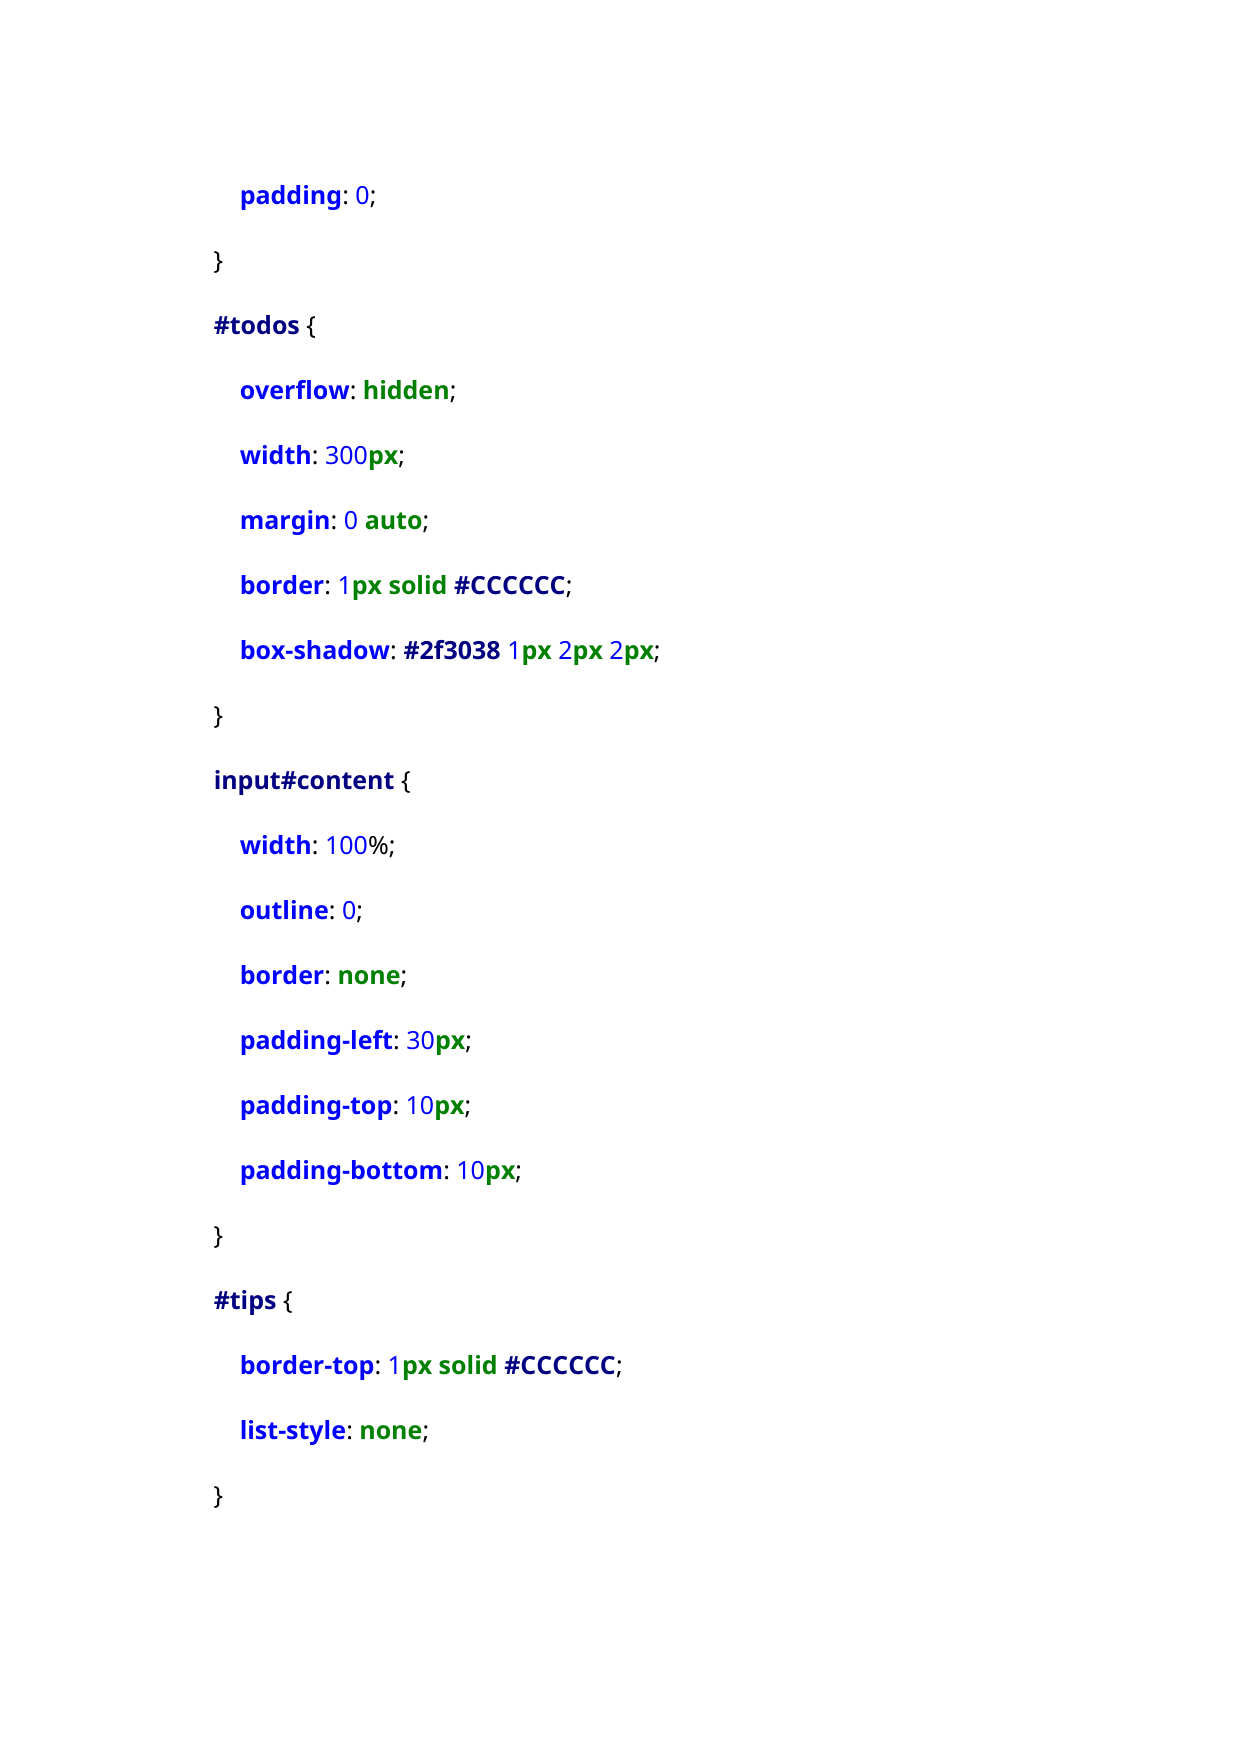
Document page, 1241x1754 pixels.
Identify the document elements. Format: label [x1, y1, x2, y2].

text [187, 162, 1053, 1527]
